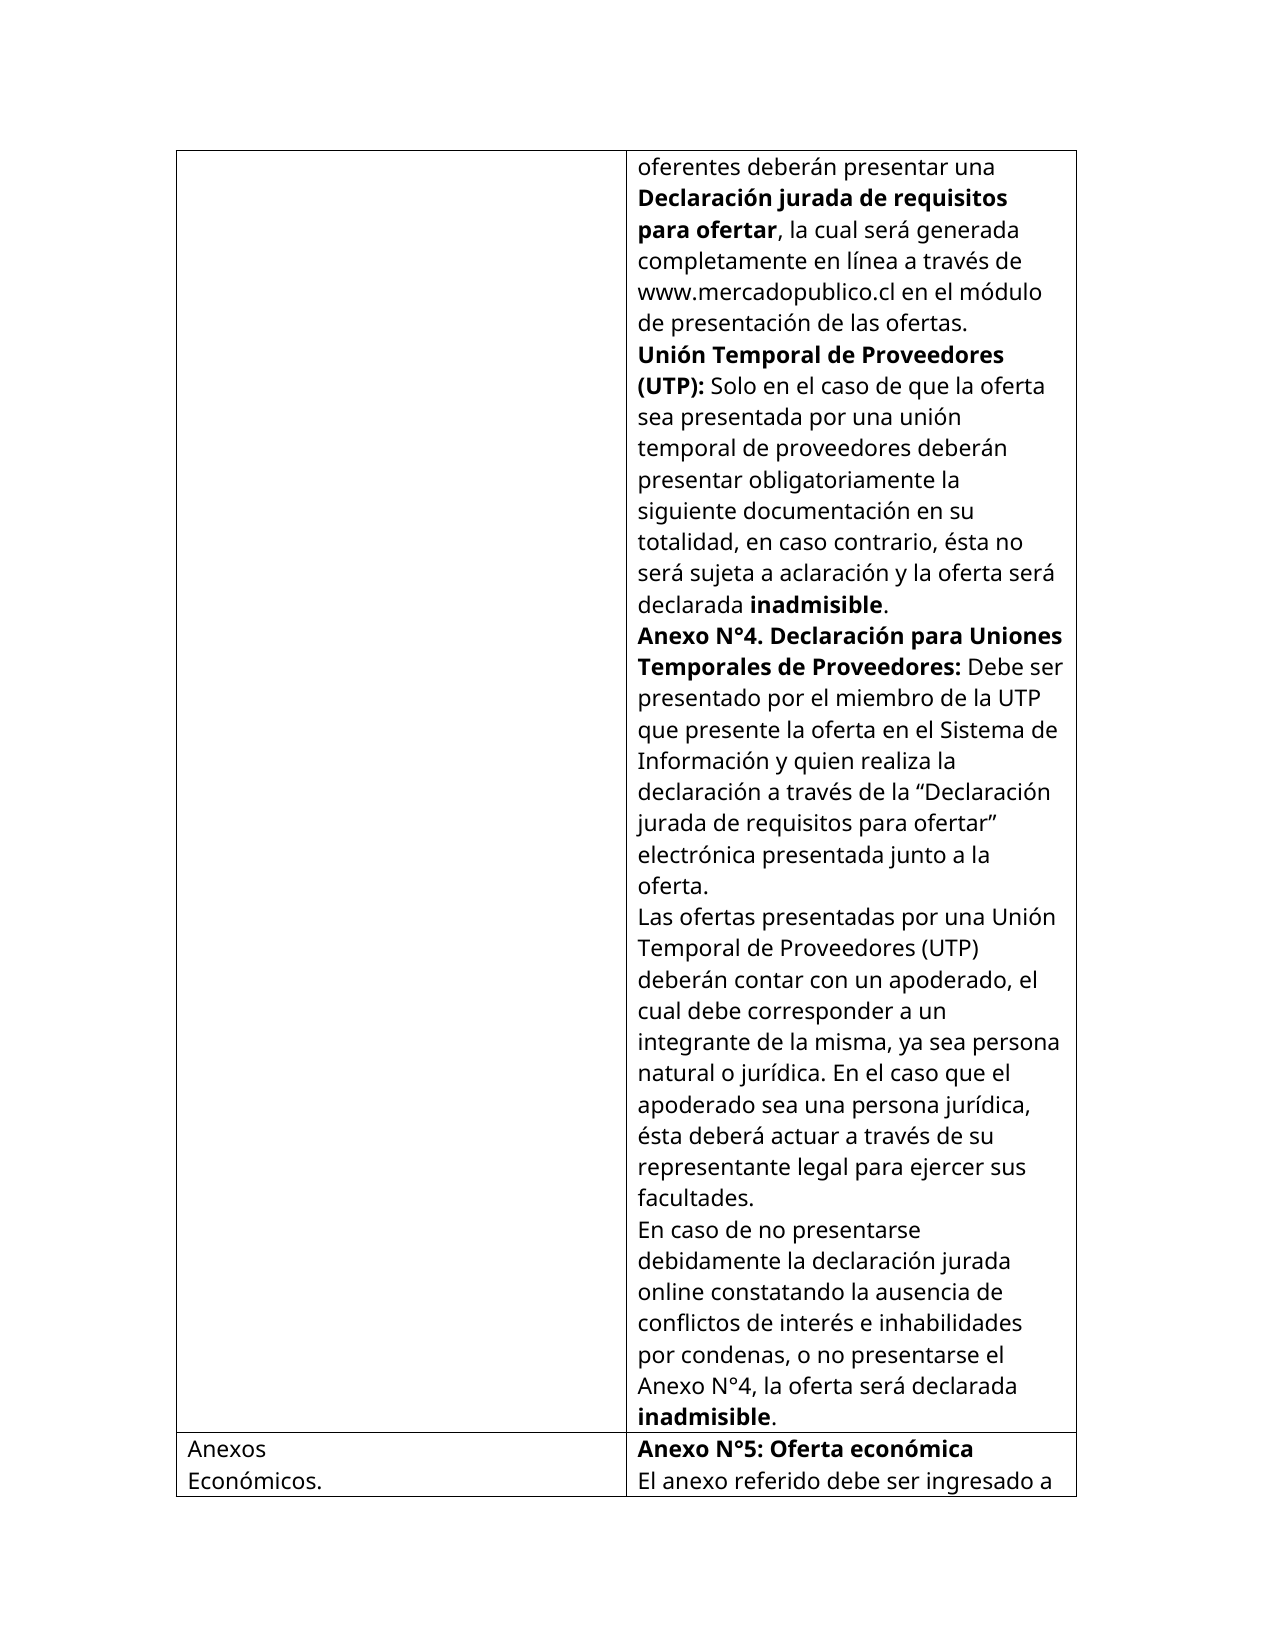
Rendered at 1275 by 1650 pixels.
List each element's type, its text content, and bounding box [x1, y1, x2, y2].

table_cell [627, 151, 1076, 1432]
table_cell Anexos Económicos. [177, 1433, 626, 1496]
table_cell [627, 1433, 1076, 1496]
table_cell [177, 151, 626, 1432]
